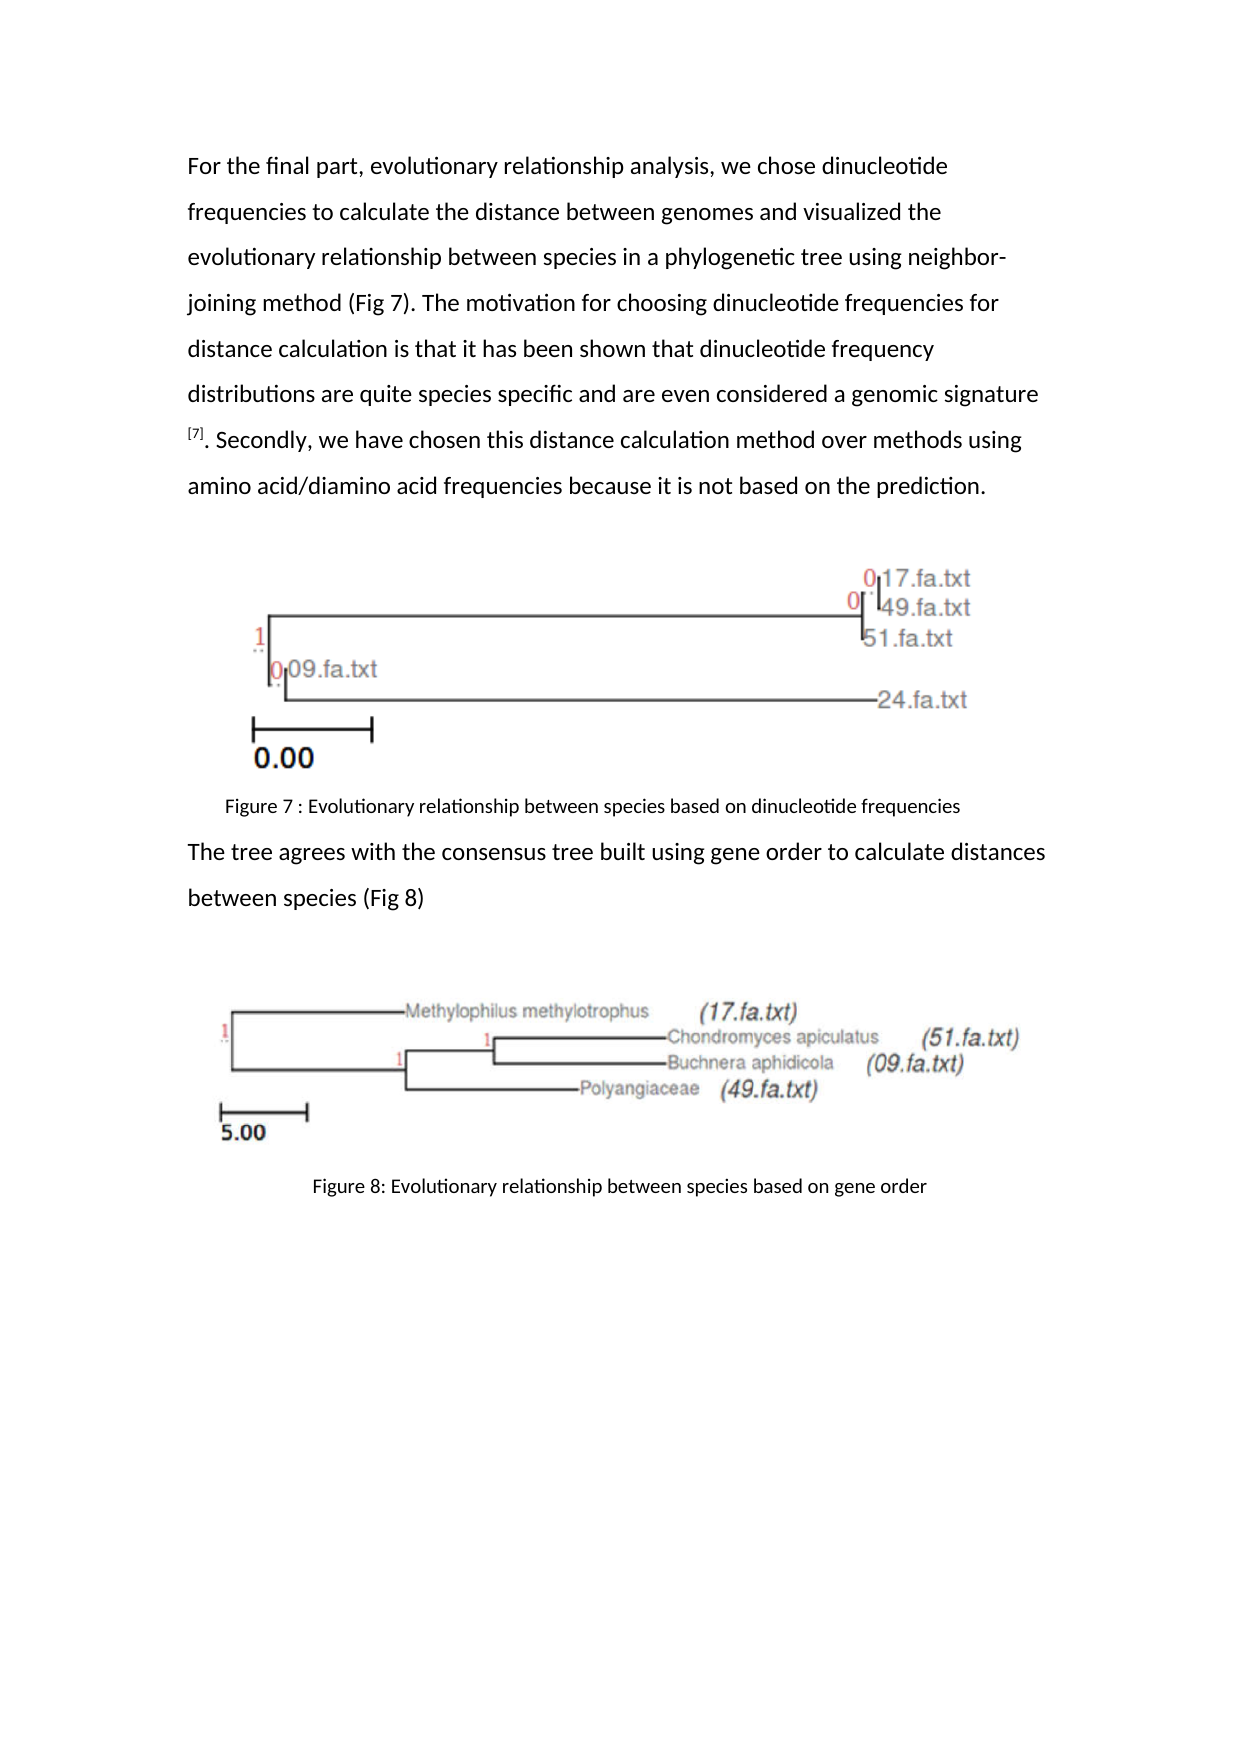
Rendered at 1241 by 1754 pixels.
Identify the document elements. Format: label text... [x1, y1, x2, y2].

picture [225, 557, 993, 785]
text The tree agrees with the consensus tree built using gene order to calculate distances between species (Fig 8) [187, 836, 1053, 912]
text Figure 8: Evolutionary relationship between species based on gene order [187, 1173, 1053, 1198]
picture [187, 973, 1053, 1159]
